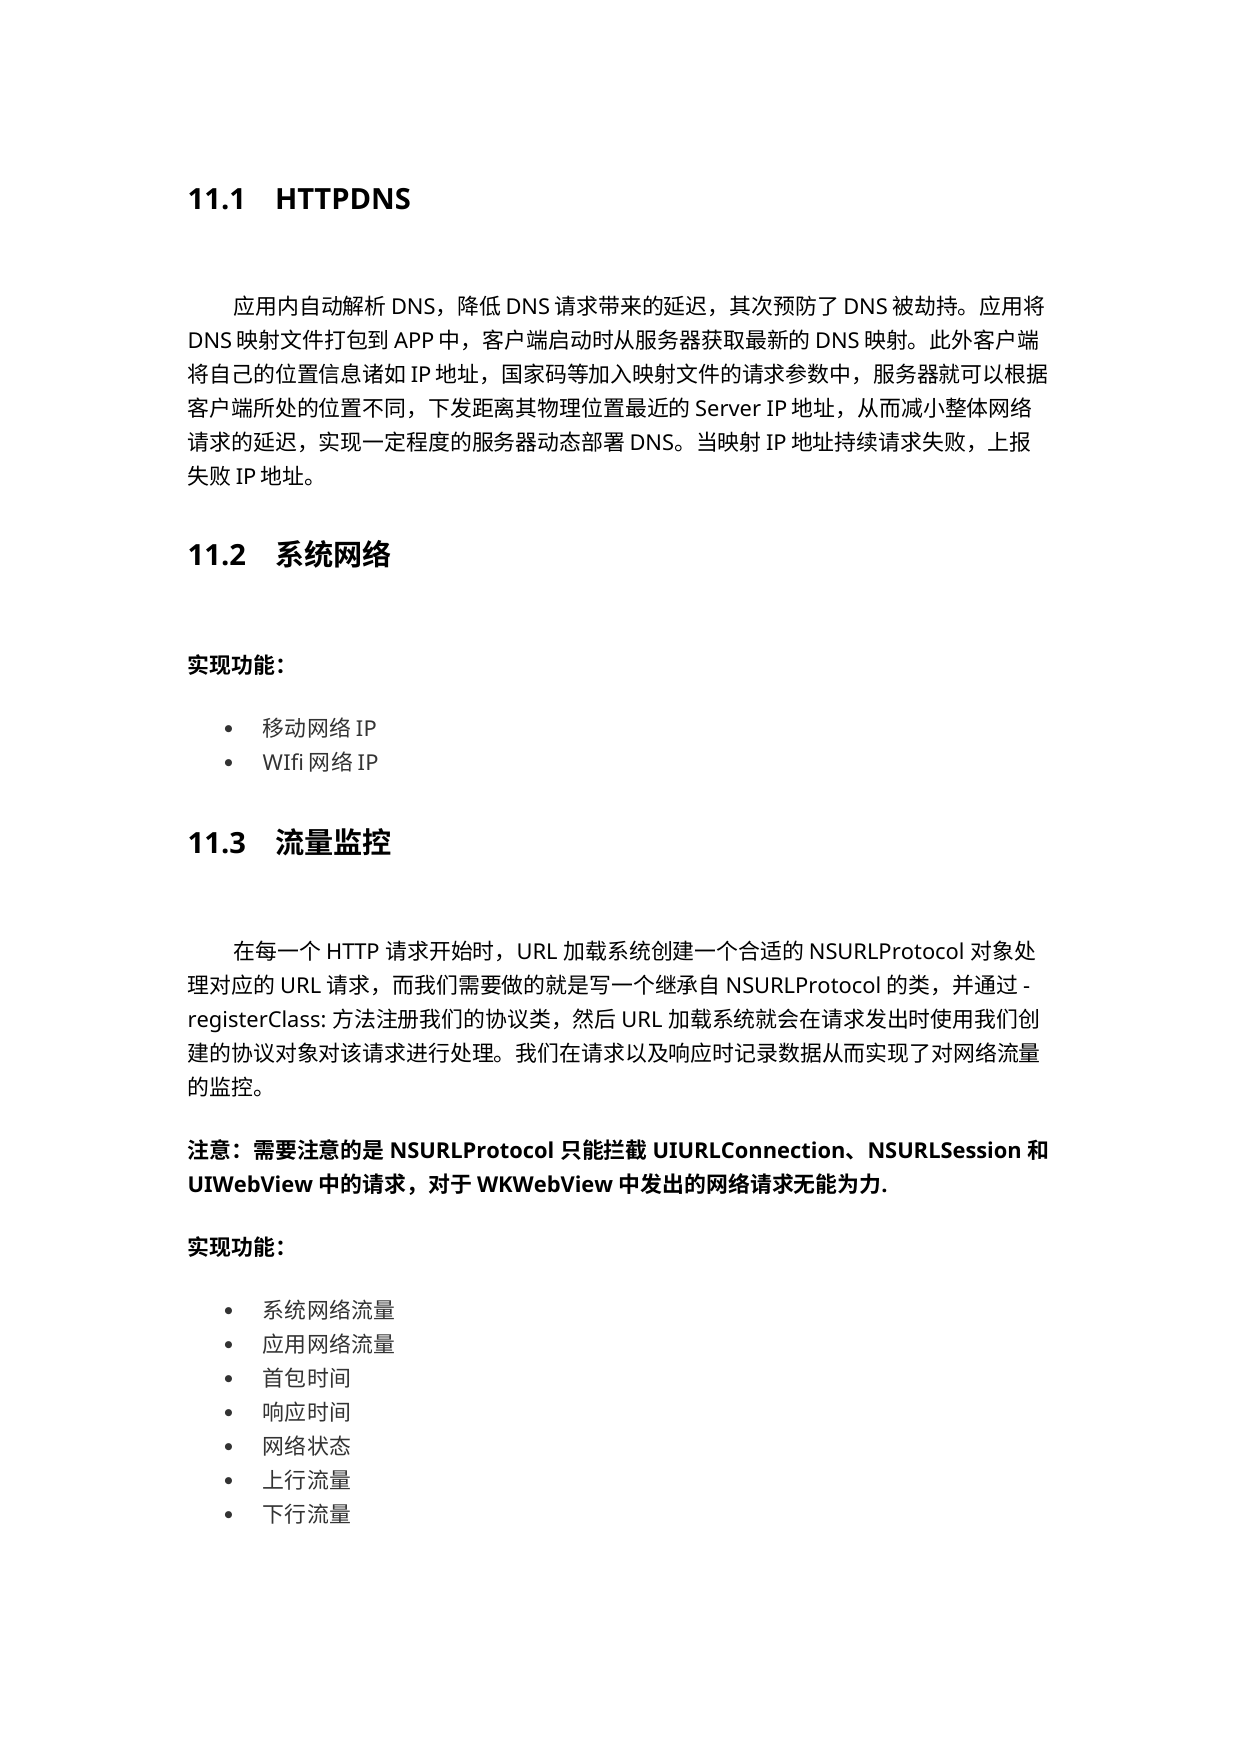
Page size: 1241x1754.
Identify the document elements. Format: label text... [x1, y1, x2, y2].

list 网络状态 [225, 1428, 1053, 1462]
text 实现功能： [187, 647, 1053, 681]
text 应用内自动解析DNS，降低DNS请求带来的延迟，其次预防了DNS被劫持。应用将DNS映射文件打包到APP中，客户端启动时从服务器获取最新的DNS映射。此外客户端将自己的位置信息诸如IP地址，国家码等加入映射文件的请求参数中，服务器就可以根据客户端所处的位置不同，下发距离其物理位置最近的Server IP地址，从而减小整体网络请求的延迟，实现一定程度的服务器动态部署DNS。当映射IP地址持续请求失败，上报失败IP地址。 [187, 288, 1053, 492]
subtitle HTTPDNS [187, 164, 1053, 232]
list 响应时间 [225, 1394, 1053, 1428]
text 实现功能： [187, 1229, 1053, 1263]
list 下行流量 [225, 1496, 1053, 1530]
text 注意：需要注意的是 NSURLProtocol 只能拦截 UIURLConnection、NSURLSession 和 UIWebView 中的请求，对于 WKWebView 中发出的网络请求无能为力. [187, 1132, 1053, 1200]
list 移动网络IP [225, 710, 1053, 744]
subtitle 系统网络 [187, 519, 1053, 587]
text 在每一个 HTTP 请求开始时，URL 加载系统创建一个合适的 NSURLProtocol 对象处理对应的 URL 请求，而我们需要做的就是写一个继承自 NSURLProtocol 的类，并通过 - registerClass: 方法注册我们的协议类，然后 URL 加载系统就会在请求发出时使用我们创建的协议对象对该请求进行处理。我们在请求以及响应时记录数据从而实现了对网络流量的监控。 [187, 933, 1053, 1103]
list 首包时间 [225, 1360, 1053, 1394]
list WIfi网络IP [225, 744, 1053, 778]
list 上行流量 [225, 1462, 1053, 1496]
subtitle 流量监控 [187, 807, 1053, 875]
list 系统网络流量 [225, 1292, 1053, 1326]
list 应用网络流量 [225, 1326, 1053, 1360]
